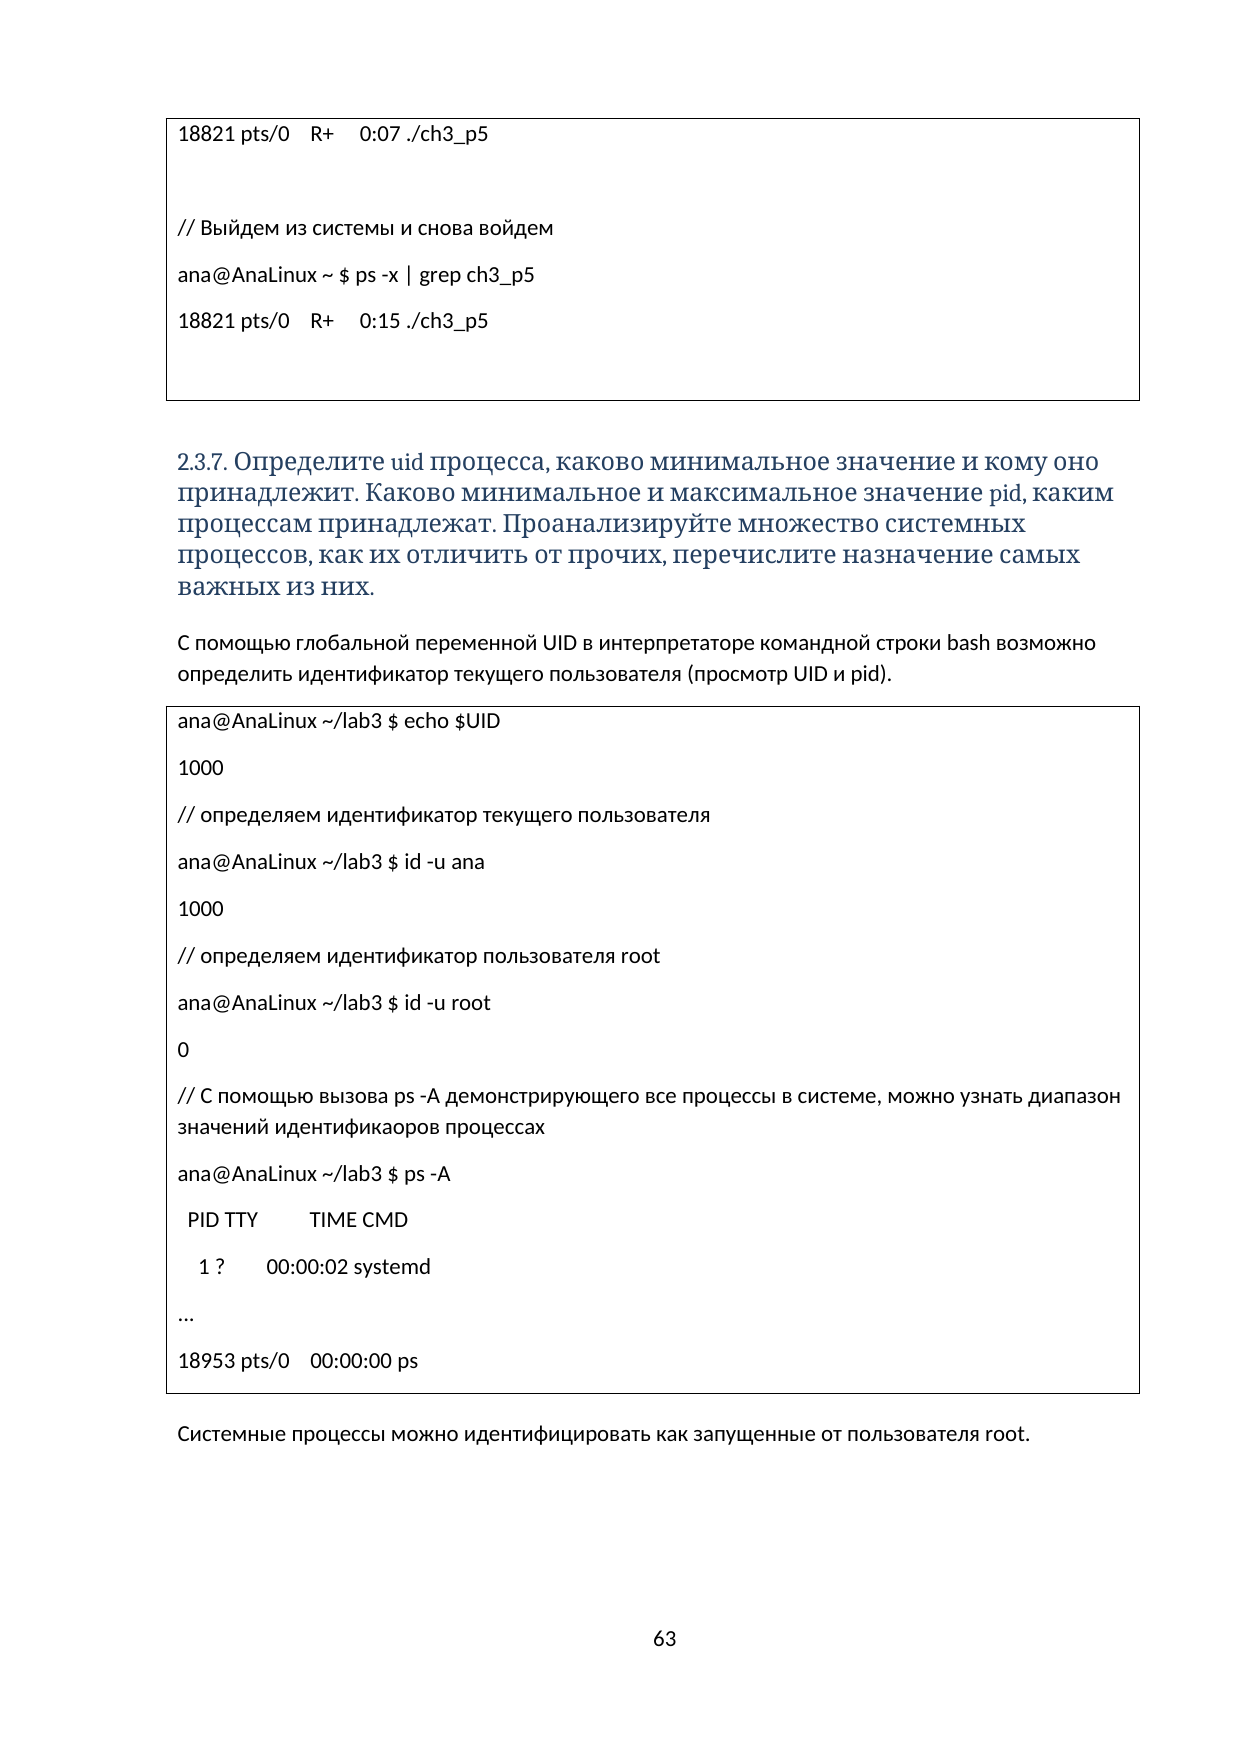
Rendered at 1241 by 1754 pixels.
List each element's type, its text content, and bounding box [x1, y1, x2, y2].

text С помощью глобальной переменной UID в интерпретаторе командной строки bash возможно определить идентификатор текущего пользователя (просмотр UID и pid). [177, 628, 1152, 687]
table_header ana@AnaLinux ~/lab3 $ echo $UID 1000 // определяем идентификатор текущего пользователя ana@AnaLinux ~/lab3 $ id -u ana 1000 // определяем идентификатор пользователя root ana@AnaLinux ~/lab3 $ id -u root 0 // С помощью вызова ps -A демонстрирующего все процессы в системе, можно узнать диапазон значений идентификаоров процессах ana@AnaLinux ~/lab3 $ ps -A PID TTY TIME CMD 1 ? 00:00:02 systemd ... 18953 pts/0 00:00:00 ps [167, 707, 1139, 1393]
subtitle 2.3.7. Определите uid процесса, каково минимальное значение и кому оно принадлежит. Каково минимальное и максимальное значение pid, каким процессам принадлежат. Проанализируйте множество системных процессов, как их отличить от прочих, перечислите назначение самых важных из них. [177, 448, 1152, 601]
text Системные процессы можно идентифицировать как запущенные от пользователя root. [177, 1419, 1152, 1447]
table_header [167, 119, 1139, 400]
